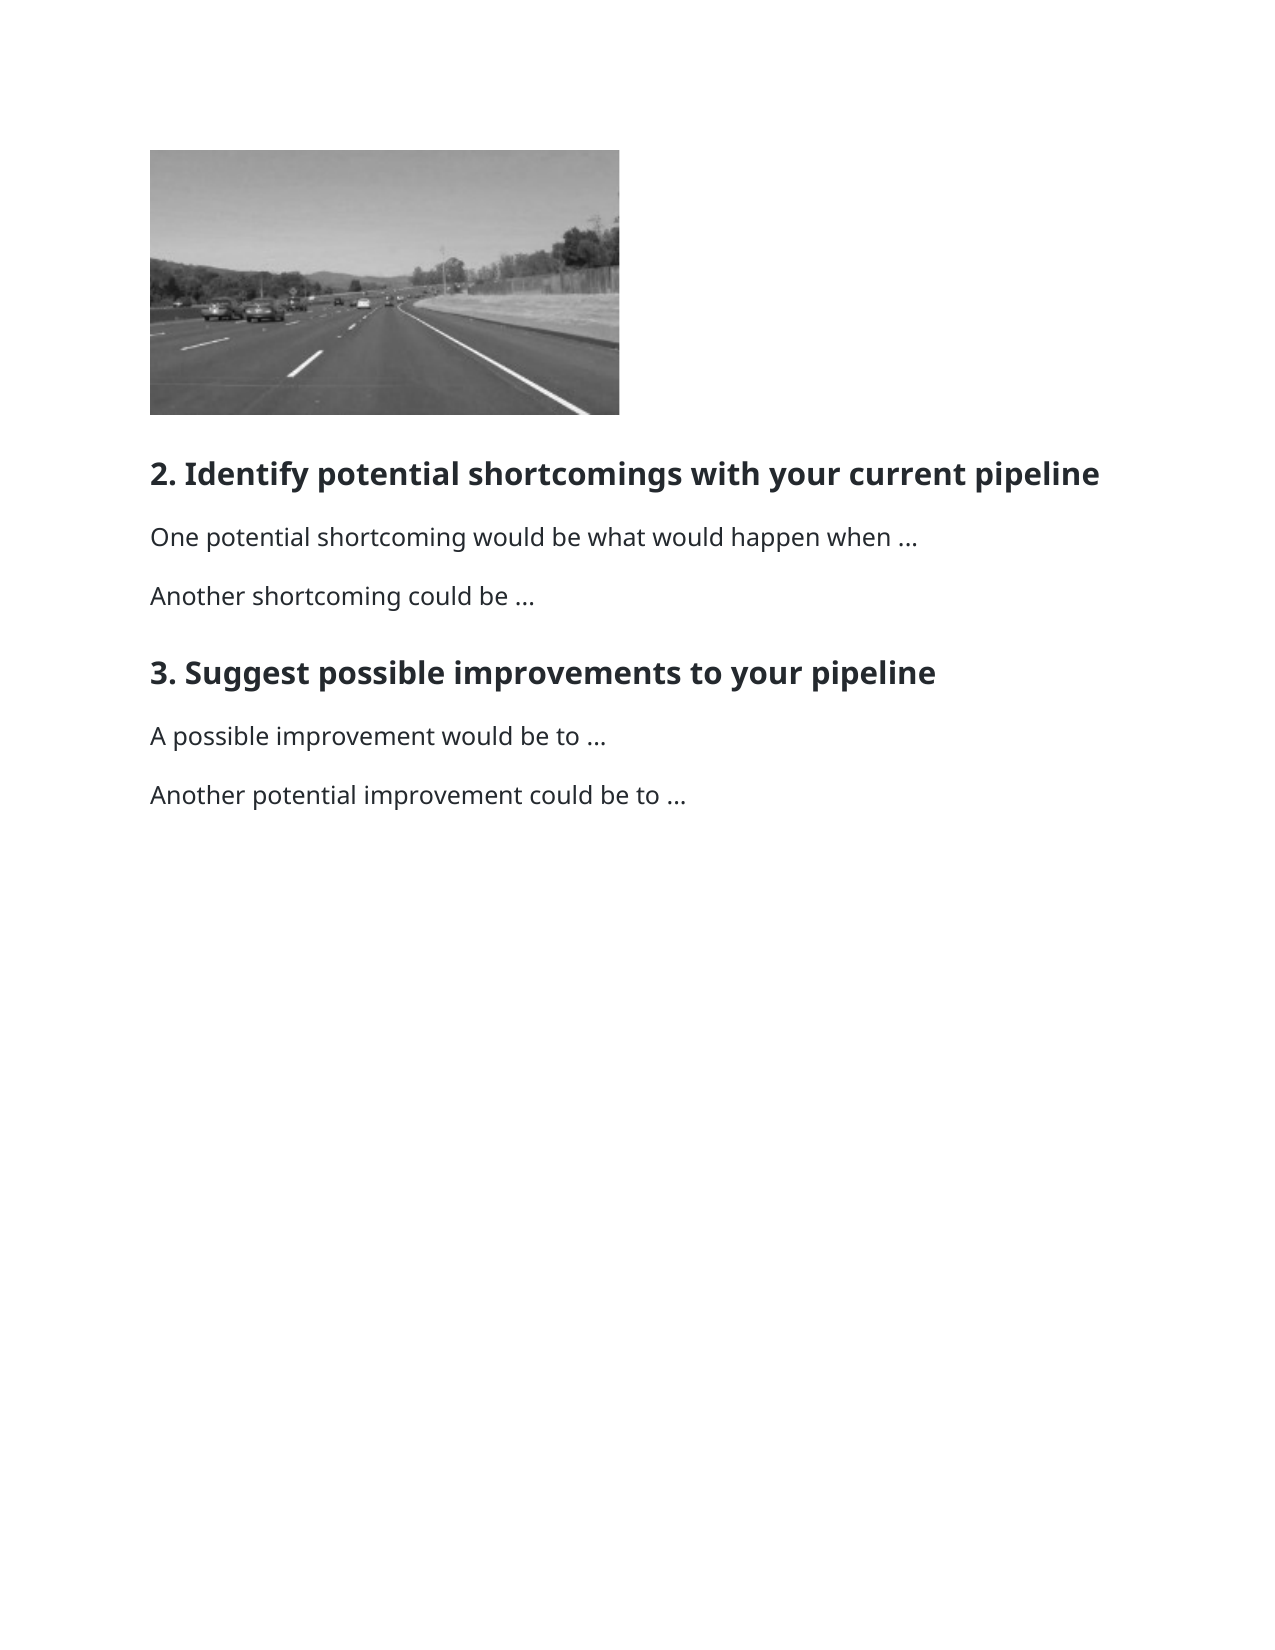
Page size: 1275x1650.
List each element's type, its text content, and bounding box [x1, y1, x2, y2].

text Another potential improvement could be to ... [150, 777, 1125, 811]
text One potential shortcoming would be what would happen when ... [150, 520, 1125, 554]
text 2. Identify potential shortcomings with your current pipeline [150, 452, 1125, 495]
text 3. Suggest possible improvements to your pipeline [150, 651, 1125, 693]
picture [150, 150, 620, 415]
text Another shortcoming could be ... [150, 579, 1125, 613]
text A possible improvement would be to ... [150, 718, 1125, 752]
